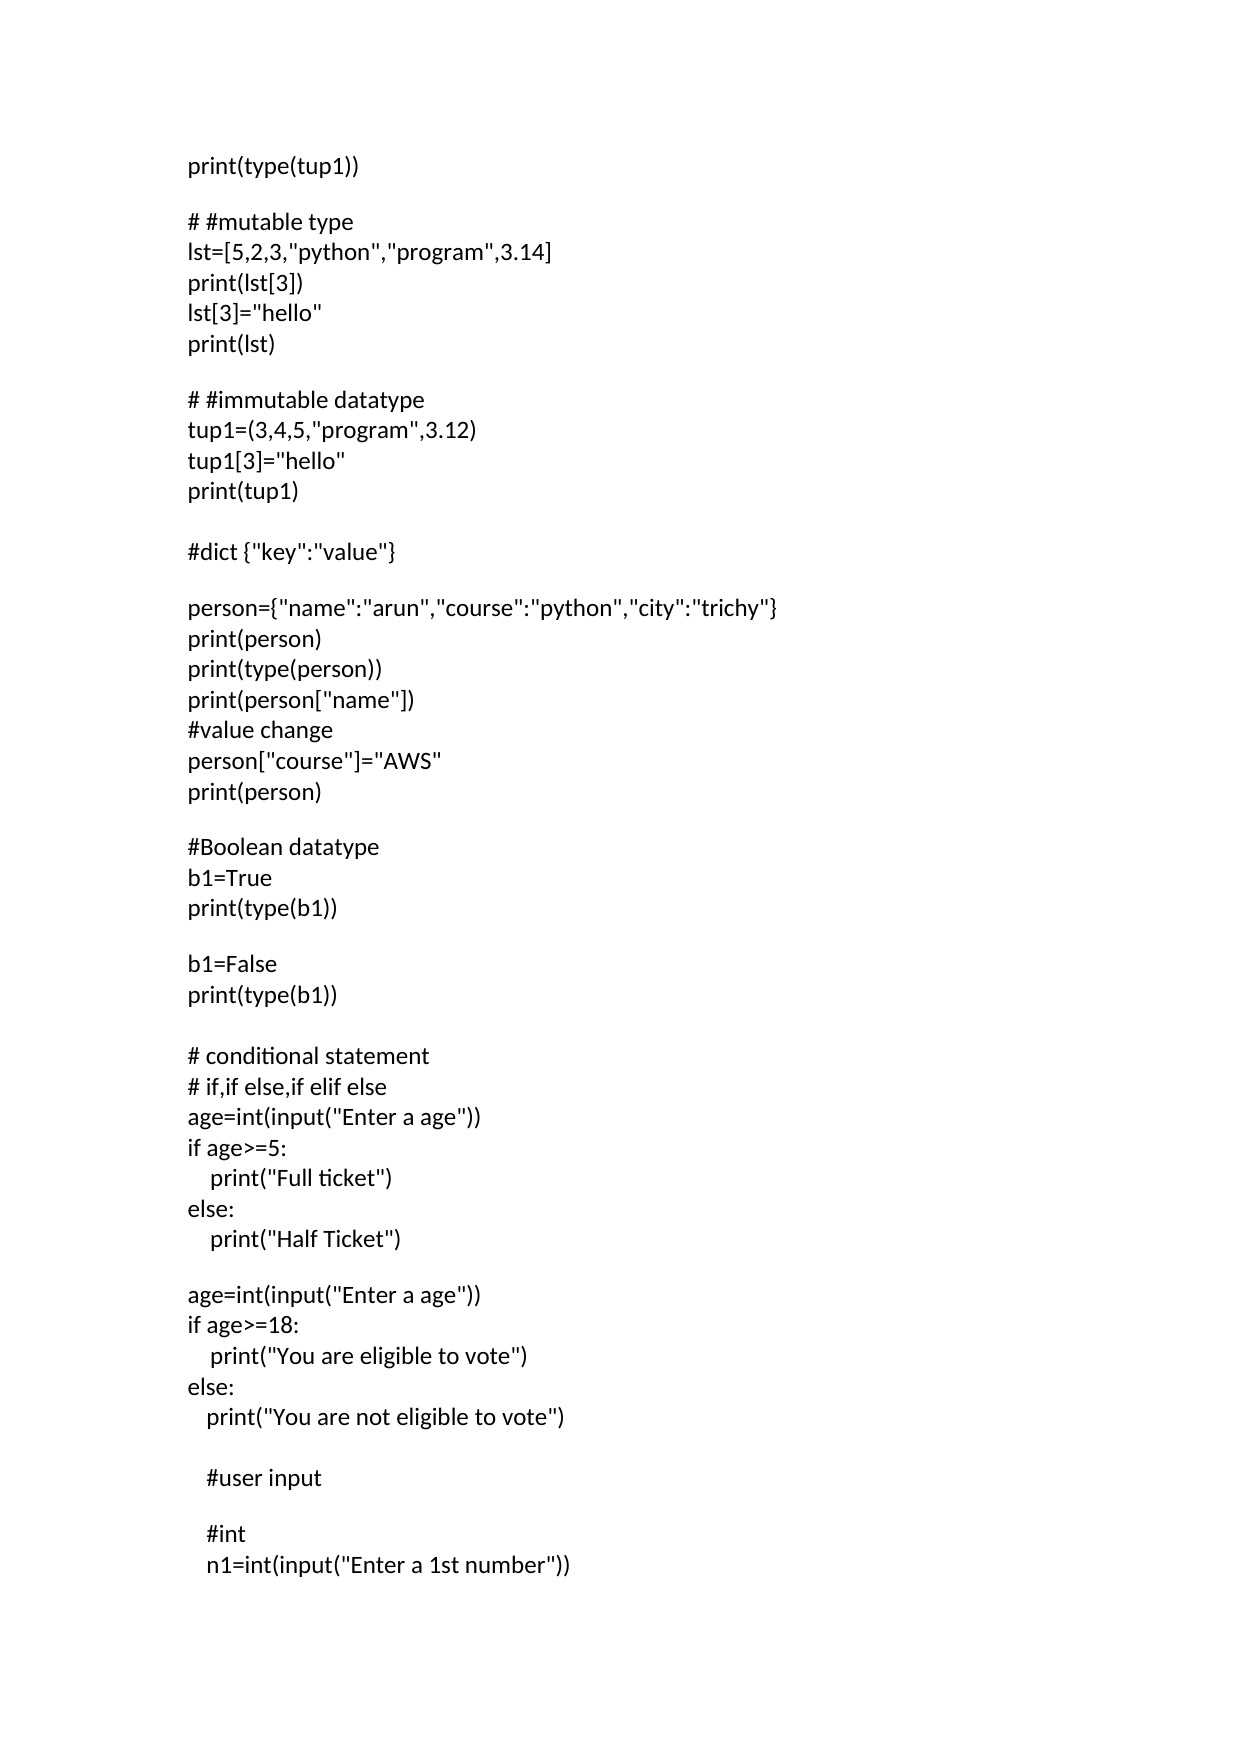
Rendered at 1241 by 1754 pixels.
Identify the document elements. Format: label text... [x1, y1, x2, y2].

text print("You are not eligible to vote") [187, 1401, 1053, 1432]
text print(tup1) [187, 476, 1053, 506]
text # #mutable type [187, 206, 1053, 236]
text print("Full ticket") [187, 1162, 1053, 1193]
text print("You are eligible to vote") [187, 1340, 1053, 1371]
text else: [187, 1371, 1053, 1401]
text #dict {"key":"value"} [187, 537, 1053, 567]
text print(type(b1)) [187, 893, 1053, 923]
text age=int(input("Enter a age")) [187, 1101, 1053, 1132]
text print(person["name"]) [187, 684, 1053, 714]
text print(lst[3]) [187, 267, 1053, 297]
text print(person) [187, 623, 1053, 653]
text person["course"]="AWS" [187, 745, 1053, 776]
text # conditional statement [187, 1040, 1053, 1071]
text else: [187, 1193, 1053, 1223]
text #int [187, 1518, 1053, 1549]
text print(lst) [187, 328, 1053, 358]
text print(person) [187, 776, 1053, 806]
text print(type(tup1)) [187, 150, 1053, 181]
text print("Half Ticket") [187, 1223, 1053, 1254]
text lst[3]="hello" [187, 297, 1053, 328]
text n1=int(input("Enter a 1st number")) [187, 1549, 1053, 1579]
text #value change [187, 714, 1053, 745]
text #Boolean datatype [187, 832, 1053, 862]
text if age>=18: [187, 1310, 1053, 1340]
text tup1[3]="hello" [187, 445, 1053, 476]
text tup1=(3,4,5,"program",3.12) [187, 414, 1053, 445]
text if age>=5: [187, 1132, 1053, 1162]
text person={"name":"arun","course":"python","city":"trichy"} [187, 592, 1053, 623]
text #user input [187, 1462, 1053, 1493]
text # #immutable datatype [187, 384, 1053, 414]
text lst=[5,2,3,"python","program",3.14] [187, 236, 1053, 267]
text b1=True [187, 862, 1053, 893]
text age=int(input("Enter a age")) [187, 1279, 1053, 1310]
text print(type(person)) [187, 653, 1053, 684]
text b1=False [187, 948, 1053, 979]
text # if,if else,if elif else [187, 1071, 1053, 1101]
text print(type(b1)) [187, 979, 1053, 1009]
